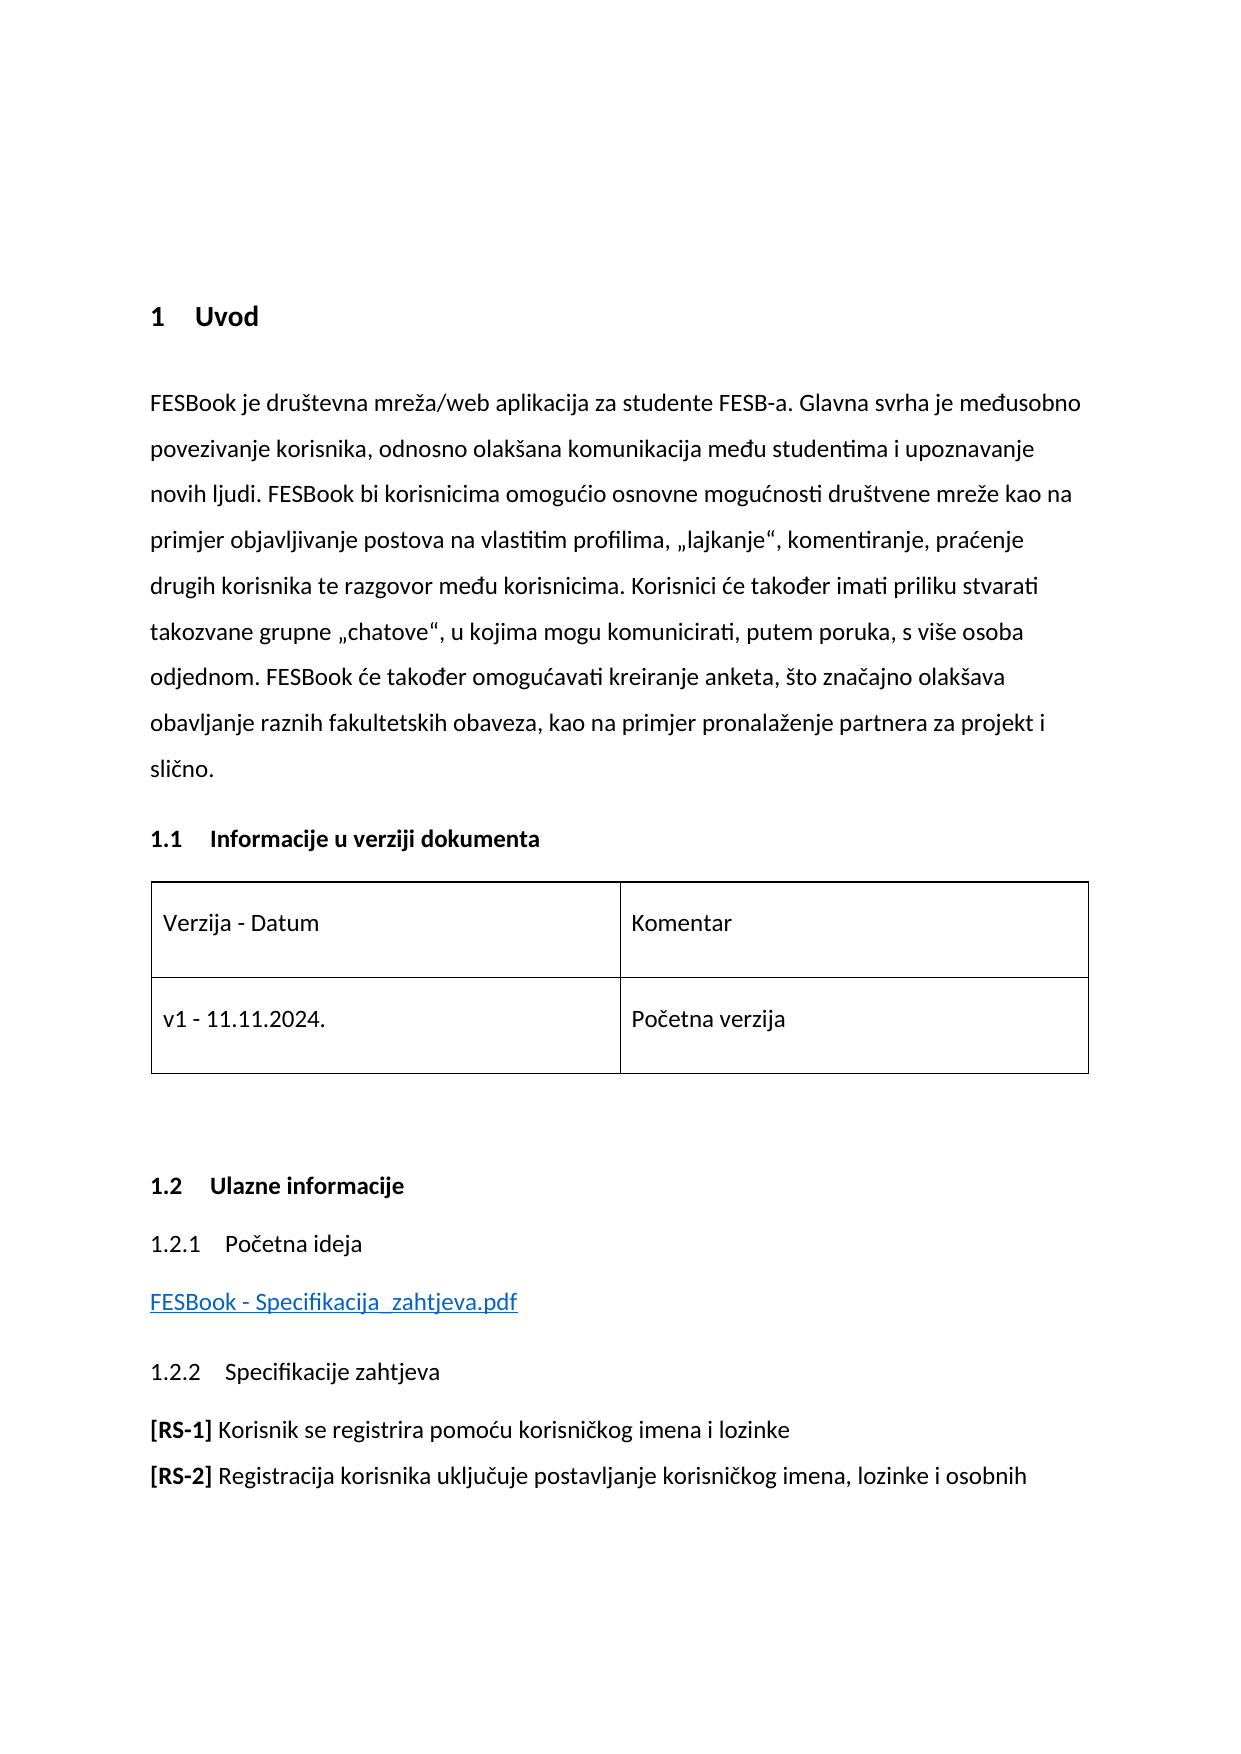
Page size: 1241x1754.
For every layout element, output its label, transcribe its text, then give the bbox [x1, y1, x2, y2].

subtitle Informacije u verziji dokumenta [150, 823, 1089, 854]
table_header Verzija - Datum [152, 883, 620, 977]
table_cell Početna verzija [621, 978, 1088, 1073]
subtitle Specifikacije zahtjeva [150, 1356, 1089, 1387]
subtitle Ulazne informacije [150, 1170, 1089, 1200]
table_header Komentar [621, 883, 1088, 977]
subtitle Uvod [150, 298, 1089, 334]
text FESBook je društevna mreža/web aplikacija za studente FESB-a. Glavna svrha je međusobno povezivanje korisnika, odnosno olakšana komunikacija među studentima i upoznavanje novih ljudi. FESBook bi korisnicima omogućio osnovne mogućnosti društvene mreže kao na primjer objavljivanje postova na vlastitim profilima, „lajkanje“, komentiranje, praćenje drugih korisnika te razgovor među korisnicima. Korisnici će također imati priliku stvarati takozvane grupne „chatove“, u kojima mogu komunicirati, putem poruka, s više osoba odjednom. FESBook će također omogućavati kreiranje anketa, što značajno olakšava obavljanje raznih fakultetskih obaveza, kao na primjer pronalaženje partnera za projekt i slično. [150, 387, 1089, 783]
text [150, 1414, 1089, 1491]
subtitle Početna ideja [150, 1228, 1089, 1258]
table_cell v1 - 11.11.2024. [152, 978, 620, 1073]
text FESBook - Specifikacija_zahtjeva.pdf [150, 1286, 1089, 1316]
